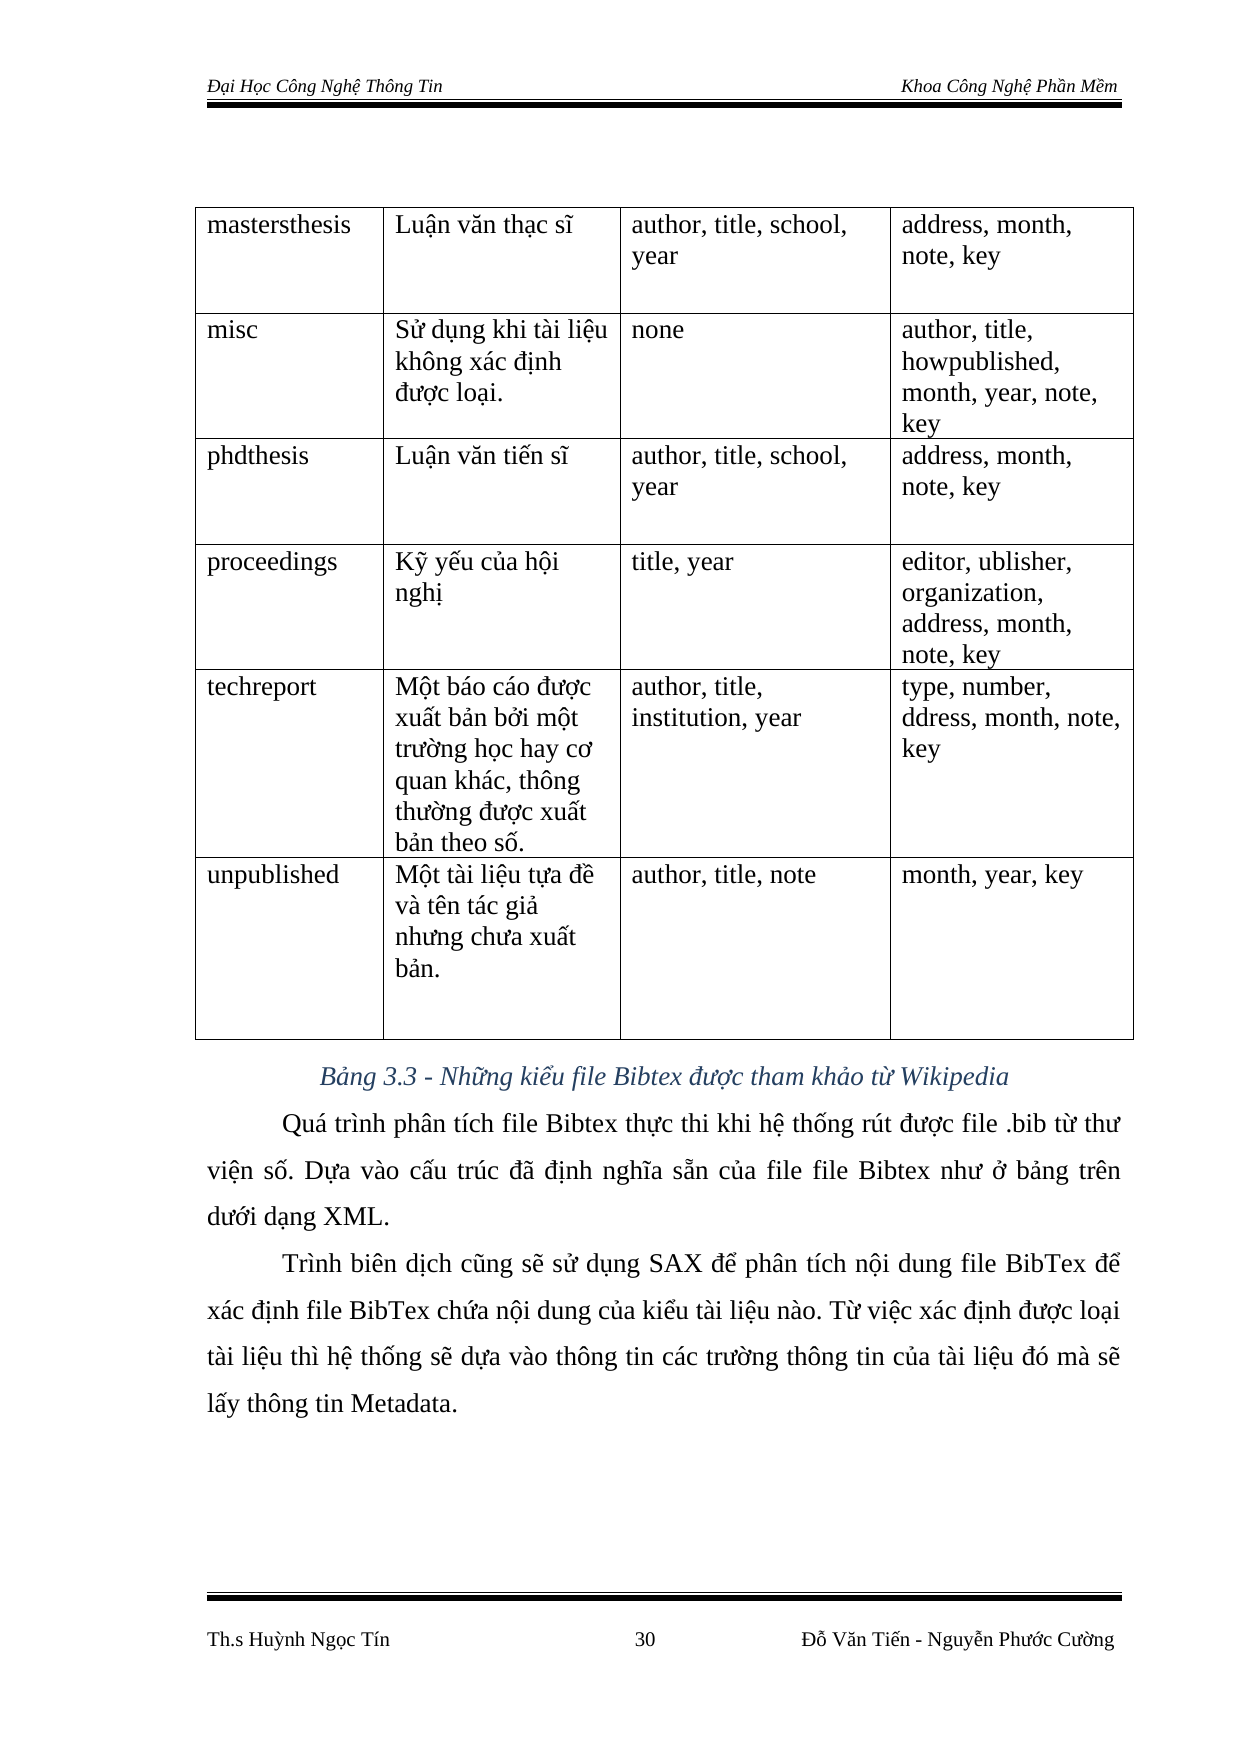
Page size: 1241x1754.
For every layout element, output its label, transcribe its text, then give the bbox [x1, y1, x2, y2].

table_cell type, number, ddress, month, note, key [891, 670, 1133, 857]
table_cell month, year, key [891, 858, 1133, 1038]
table_cell editor, ublisher, organization, address, month, note, key [891, 545, 1133, 669]
table_cell address, month, note, key [891, 208, 1133, 312]
table_cell author, title, school, year [621, 208, 890, 312]
table_cell author, title, howpublished, month, year, note, key [891, 314, 1133, 438]
table_cell Luận văn thạc sĩ [384, 208, 620, 312]
table_cell author, title, school, year [621, 439, 890, 544]
table_cell mastersthesis [196, 208, 383, 312]
table_cell unpublished [196, 858, 383, 1038]
subtitle Bảng 3.3 - Những kiểu file Bibtex được tham khảo từ Wikipedia [207, 1060, 1122, 1092]
table_cell phdthesis [196, 439, 383, 544]
table_cell Một báo cáo được xuất bản bởi một trường học hay cơ quan khác, thông thường được xuất bản theo số. [384, 670, 620, 857]
table_cell title, year [621, 545, 890, 669]
text Quá trình phân tích file Bibtex thực thi khi hệ thống rút được file .bib từ thư viện số. Dựa vào cấu trúc đã định nghĩa sẵn của file file Bibtex như ở bảng trên dưới dạng XML. [207, 1107, 1122, 1232]
table_cell author, title, note [621, 858, 890, 1038]
table_cell Luận văn tiến sĩ [384, 439, 620, 544]
table_cell techreport [196, 670, 383, 857]
table_cell none [621, 314, 890, 438]
table_cell Một tài liệu tựa đề và tên tác giả nhưng chưa xuất bản. [384, 858, 620, 1038]
table_cell address, month, note, key [891, 439, 1133, 544]
table_cell Sử dụng khi tài liệu không xác định được loại. [384, 314, 620, 438]
table_cell author, title, institution, year [621, 670, 890, 857]
table_cell Kỹ yếu của hội nghị [384, 545, 620, 669]
table_cell misc [196, 314, 383, 438]
table_cell proceedings [196, 545, 383, 669]
text Trình biên dịch cũng sẽ sử dụng SAX để phân tích nội dung file BibTex để xác định file BibTex chứa nội dung của kiểu tài liệu nào. Từ việc xác định được loại tài liệu thì hệ thống sẽ dựa vào thông tin các trường thông tin của tài liệu đó mà sẽ lấy thông tin Metadata. [207, 1247, 1122, 1418]
